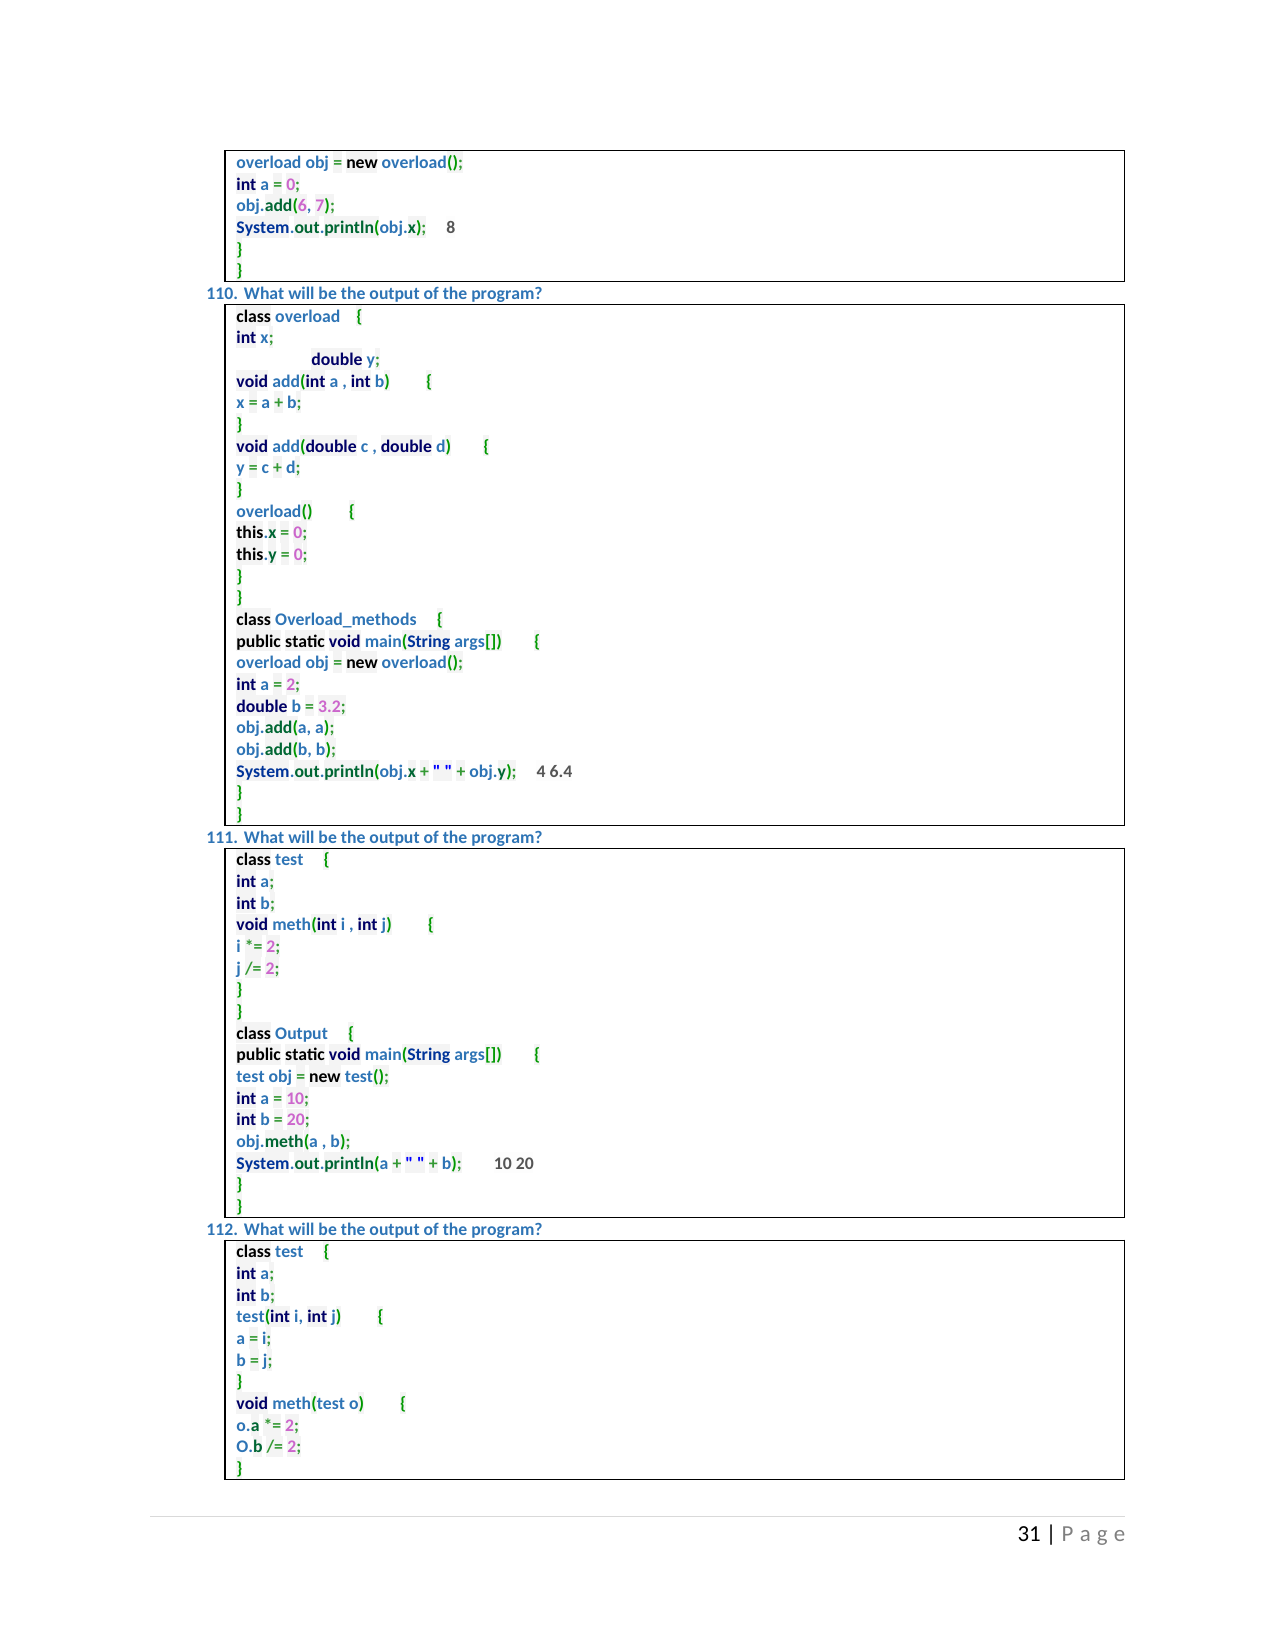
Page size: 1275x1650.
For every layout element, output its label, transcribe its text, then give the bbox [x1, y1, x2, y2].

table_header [226, 1241, 1124, 1479]
list What will be the output of the program? [206, 1218, 1125, 1239]
list What will be the output of the program? [206, 826, 1125, 847]
table_header class overload { int x; double y; void add(int a , int b) { x = a + b; } void add(double c , double d) { y = c + d; } overload() { this.x = 0; this.y = 0; } } class Overload_methods { public static void main(String args[]) { overload obj = new overload(); int a = 2; double b = 3.2; obj.add(a, a); obj.add(b, b); System.out.println(obj.x + " " + obj.y); 4 6.4 } } [226, 305, 1124, 825]
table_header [226, 151, 1124, 281]
list What will be the output of the program? [206, 282, 1125, 304]
table_header class test { int a; int b; void meth(int i , int j) { i *= 2; j /= 2; } } class Output { public static void main(String args[]) { test obj = new test(); int a = 10; int b = 20; obj.meth(a , b); System.out.println(a + " " + b); 10 20 } } [226, 849, 1124, 1217]
